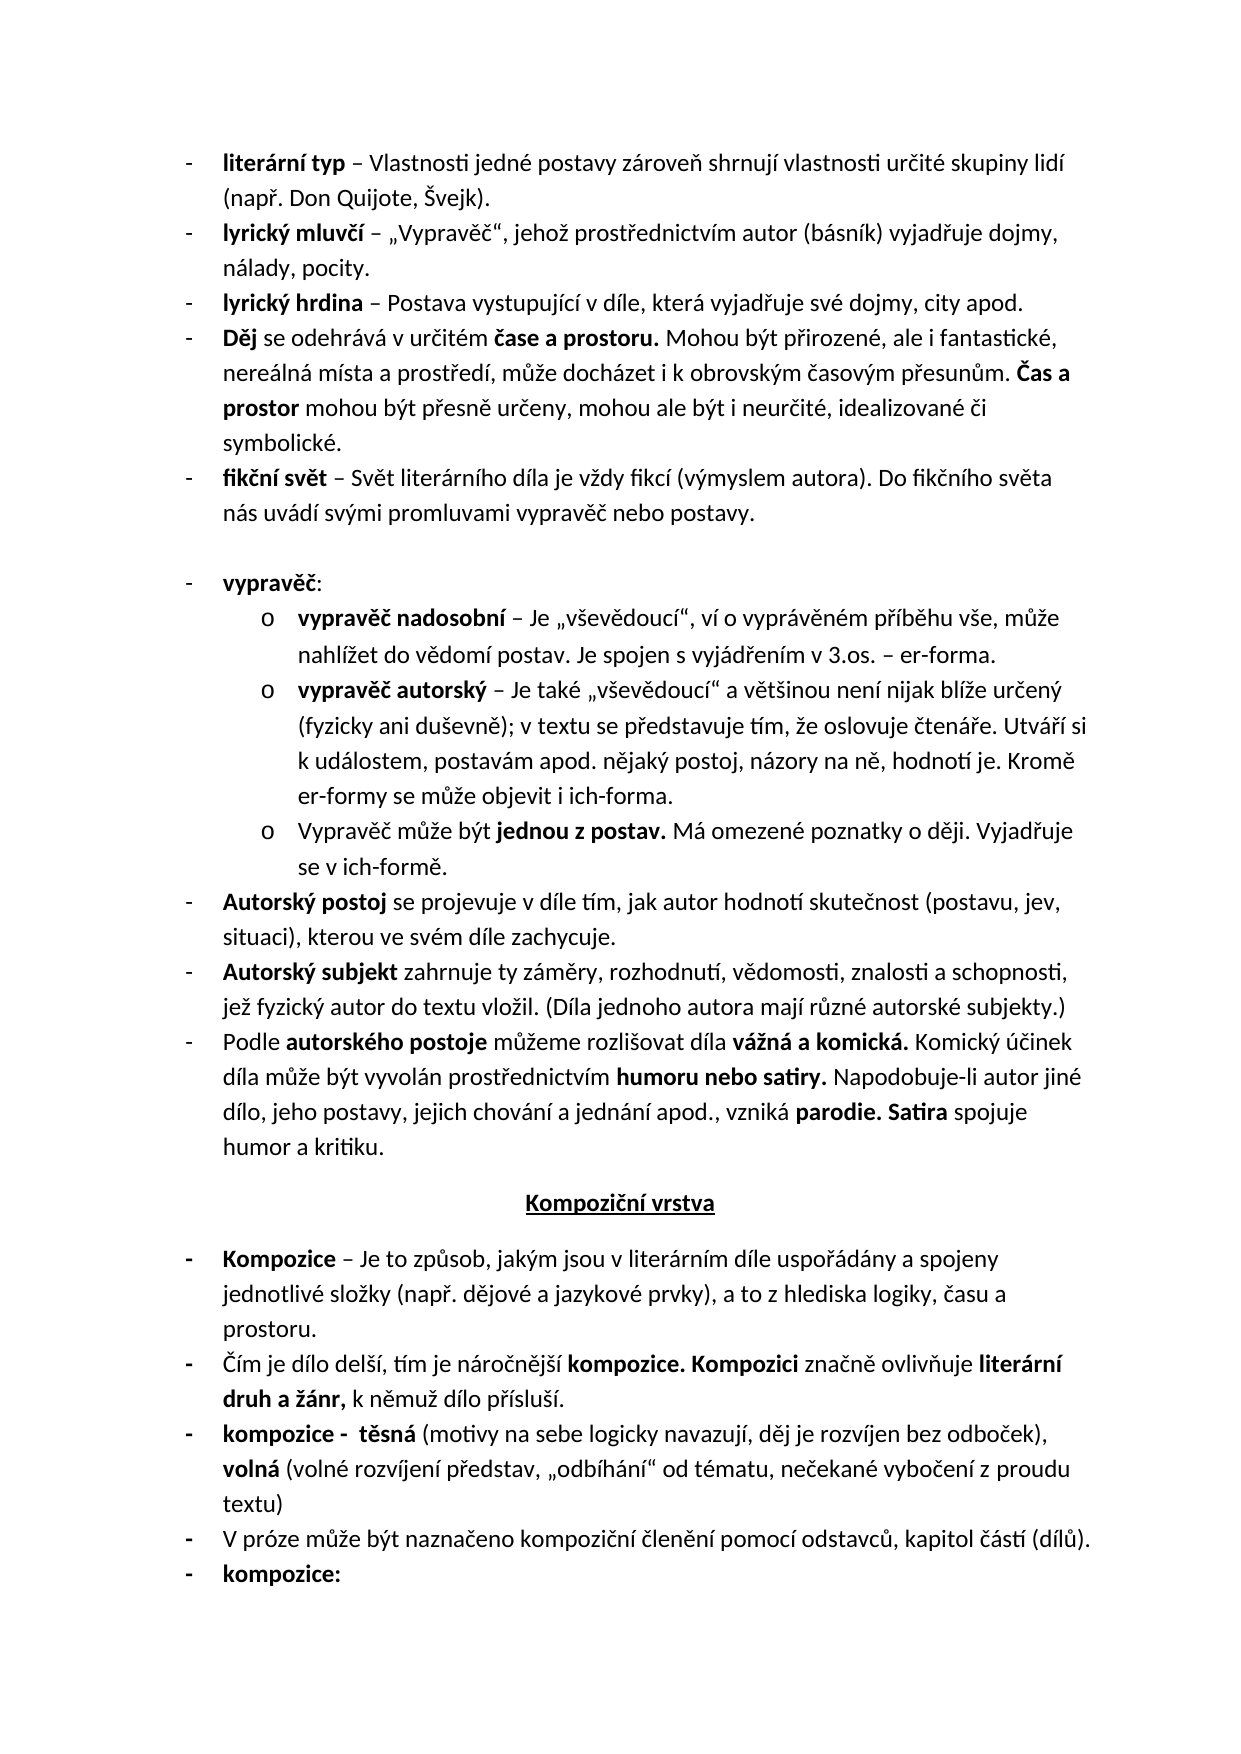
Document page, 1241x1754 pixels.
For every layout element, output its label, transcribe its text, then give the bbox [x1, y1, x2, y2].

list fikční svět – Svět literárního díla je vždy fikcí (výmyslem autora). Do fikčního světa nás uvádí svými promluvami vypravěč nebo postavy. [185, 463, 1093, 528]
list lyrický hrdina – Postava vystupující v díle, která vyjadřuje své dojmy, city apod. [185, 288, 1093, 318]
list lyrický mluvčí – „Vypravěč“, jehož prostřednictvím autor (básník) vyjadřuje dojmy, nálady, pocity. [185, 218, 1093, 283]
list Autorský subjekt zahrnuje ty záměry, rozhodnutí, vědomosti, znalosti a schopnosti, jež fyzický autor do textu vložil. (Díla jednoho autora mají různé autorské subjekty.) [185, 956, 1093, 1022]
list kompozice - těsná (motivy na sebe logicky navazují, děj je rozvíjen bez odboček), volná (volné rozvíjení představ, „odbíhání“ od tématu, nečekané vybočení z proudu textu) [185, 1418, 1093, 1518]
list V próze může být naznačeno kompoziční členění pomocí odstavců, kapitol částí (dílů). [185, 1523, 1093, 1553]
list kompozice: [185, 1558, 1093, 1588]
list Kompozice – Je to způsob, jakým jsou v literárním díle uspořádány a spojeny jednotlivé složky (např. dějové a jazykové prvky), a to z hlediska logiky, času a prostoru. [185, 1243, 1093, 1343]
list Podle autorského postoje můžeme rozlišovat díla vážná a komická. Komický účinek díla může být vyvolán prostřednictvím humoru nebo satiry. Napodobuje-li autor jiné dílo, jeho postavy, jejich chování a jednání apod., vzniká parodie. Satira spojuje humor a kritiku. [185, 1026, 1093, 1162]
list vypravěč: [185, 568, 1093, 598]
list Čím je dílo delší, tím je náročnější kompozice. Kompozici značně ovlivňuje literární druh a žánr, k němuž dílo přísluší. [185, 1348, 1093, 1413]
list Děj se odehrává v určitém čase a prostoru. Mohou být přirozené, ale i fantastické, nereálná místa a prostředí, může docházet i k obrovským časovým přesunům. Čas a prostor mohou být přesně určeny, mohou ale být i neurčité, idealizované či symbolické. [185, 323, 1093, 458]
list vypravěč nadosobní – Je „vševědoucí“, ví o vyprávěném příběhu vše, může nahlížet do vědomí postav. Je spojen s vyjádřením v 3.os. – er-forma. [260, 603, 1093, 669]
list literární typ – Vlastnosti jedné postavy zároveň shrnují vlastnosti určité skupiny lidí (např. Don Quijote, Švejk). [185, 148, 1093, 213]
list Autorský postoj se projevuje v díle tím, jak autor hodnotí skutečnost (postavu, jev, situaci), kterou ve svém díle zachycuje. [185, 886, 1093, 952]
list vypravěč autorský – Je také „vševědoucí“ a většinou není nijak blíže určený (fyzicky ani duševně); v textu se představuje tím, že oslovuje čtenáře. Utváří si k událostem, postavám apod. nějaký postoj, názory na ně, hodnotí je. Kromě er-formy se může objevit i ich-forma. [260, 674, 1093, 811]
text Kompoziční vrstva [148, 1187, 1093, 1218]
list Vypravěč může být jednou z postav. Má omezené poznatky o ději. Vyjadřuje se v ich-formě. [260, 815, 1093, 882]
